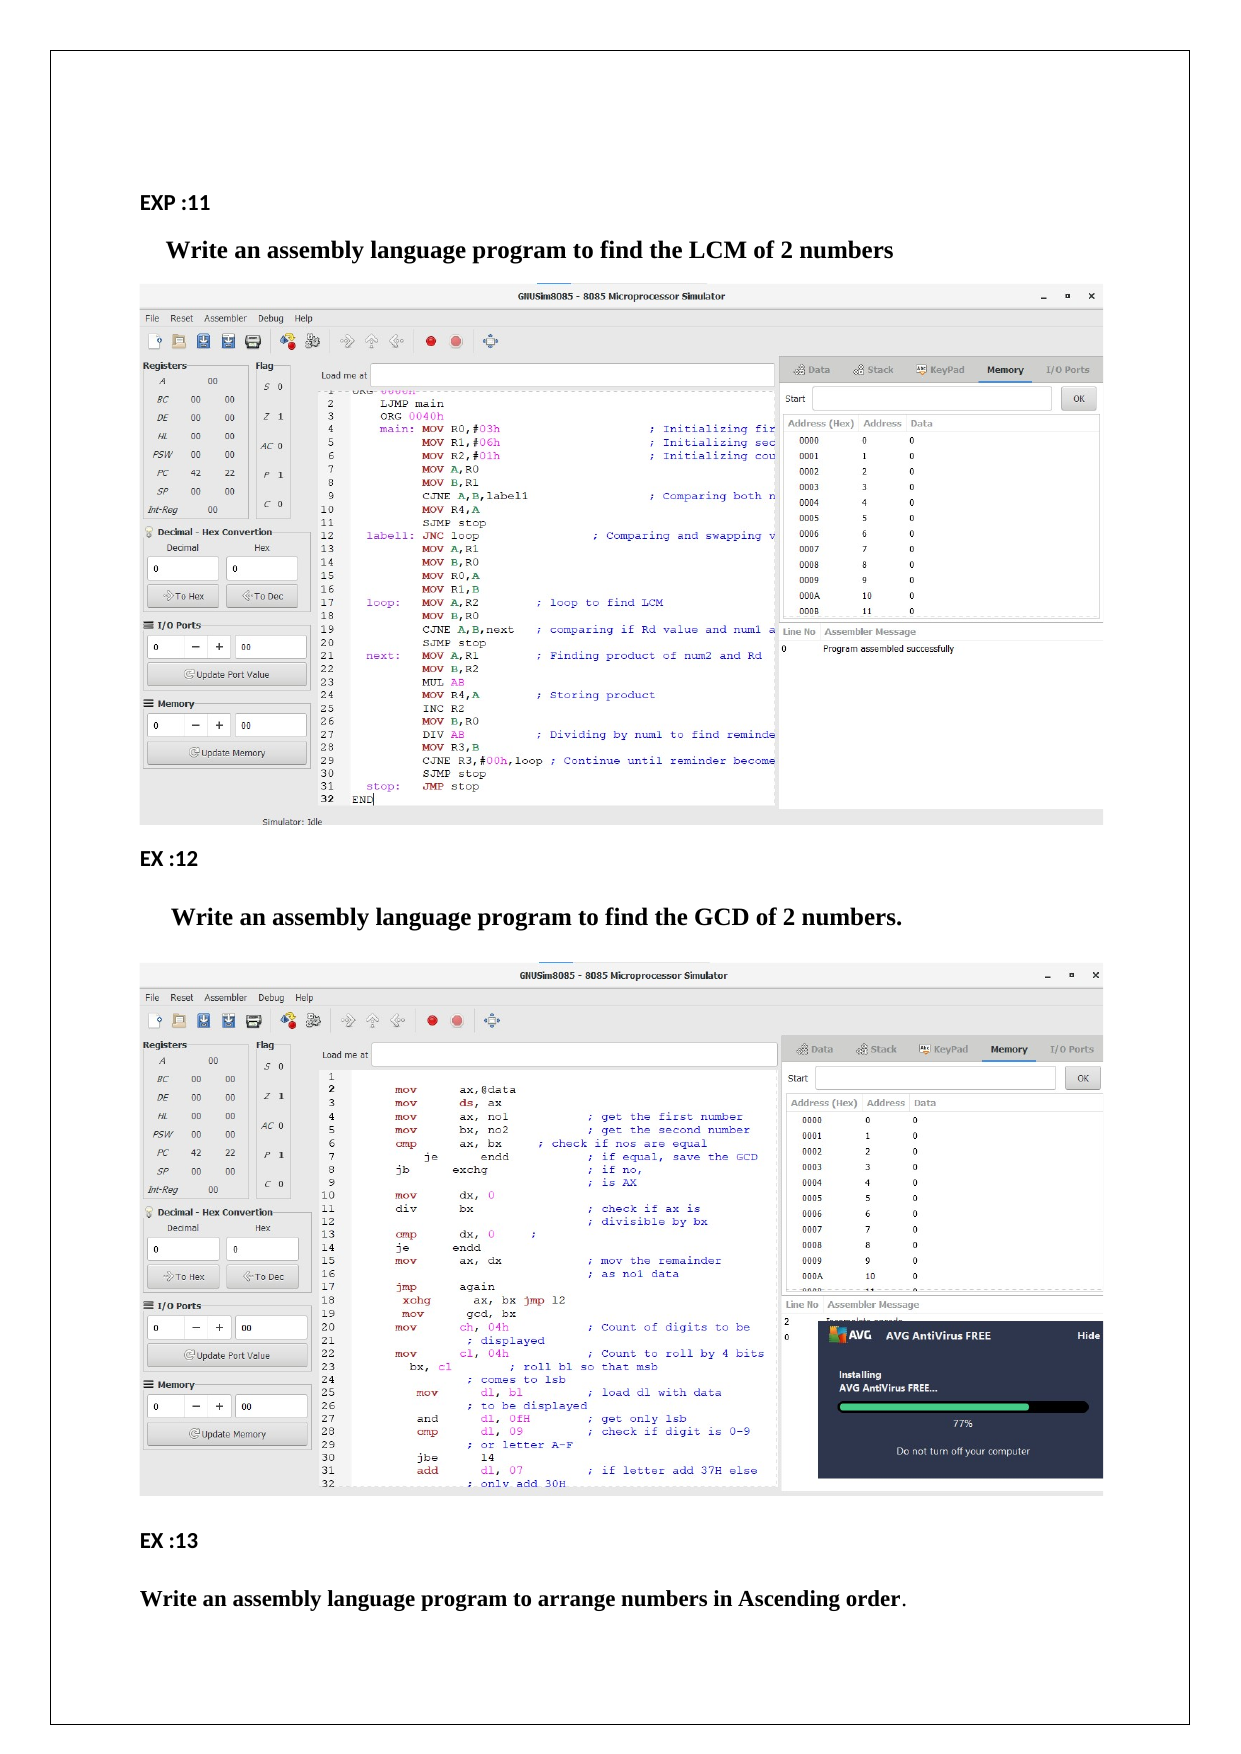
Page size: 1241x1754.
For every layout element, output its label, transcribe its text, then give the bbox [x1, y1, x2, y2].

text Write an assembly language program to find the LCM of 2 numbers [139, 235, 1103, 264]
picture [139, 962, 1104, 1496]
text Write an assembly language program to find the GCD of 2 numbers. [139, 902, 1103, 931]
text Write an assembly language program to arrange numbers in Ascending order. [139, 1585, 1103, 1611]
text EX :12 [139, 844, 1103, 872]
text EX :13 [139, 1526, 1103, 1554]
picture [139, 283, 1104, 825]
text EXP :11 [139, 188, 1103, 217]
